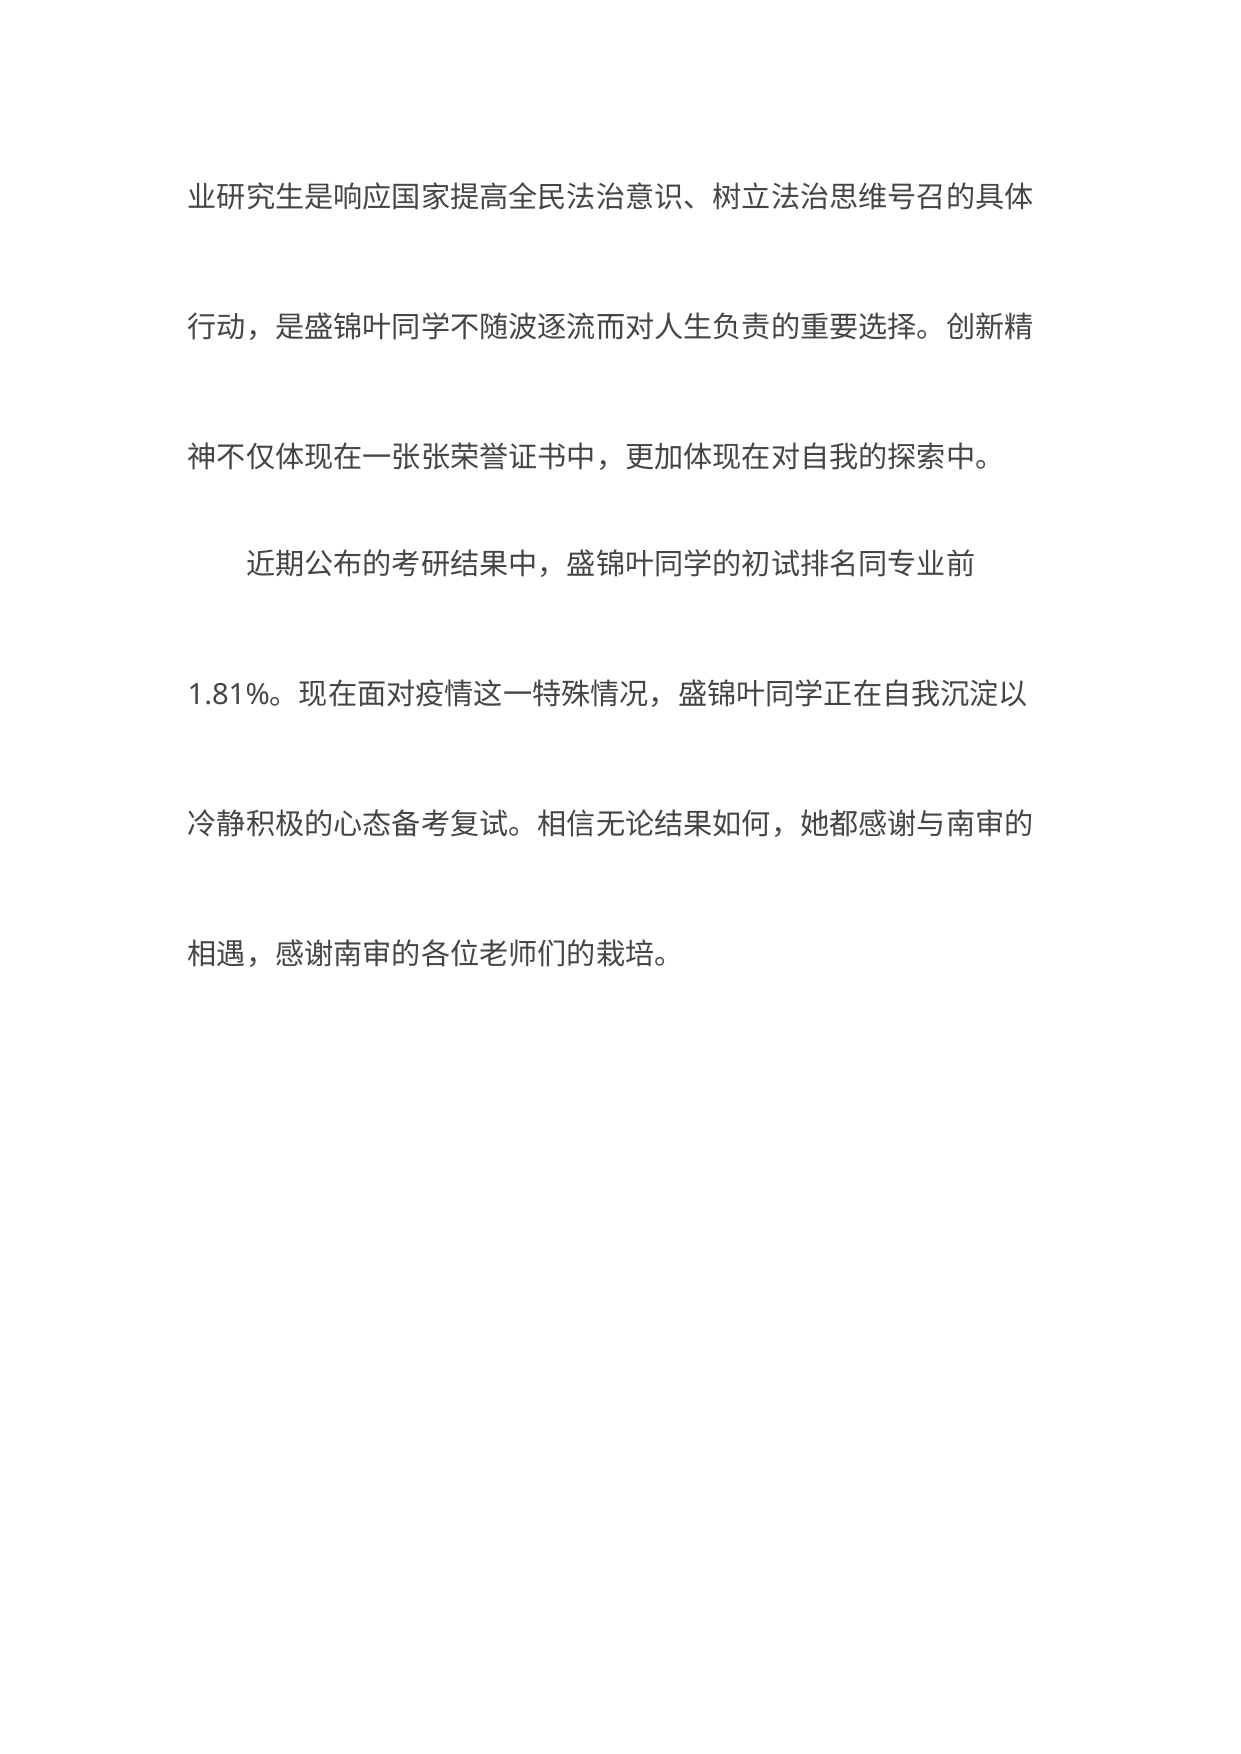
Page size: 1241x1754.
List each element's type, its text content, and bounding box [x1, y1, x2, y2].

text 近期公布的考研结果中，盛锦叶同学的初试排名同专业前1.81%。现在面对疫情这一特殊情况，盛锦叶同学正在自我沉淀以冷静积极的心态备考复试。相信无论结果如何，她都感谢与南审的相遇，感谢南审的各位老师们的栽培。 [187, 529, 1053, 984]
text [187, 162, 1053, 487]
